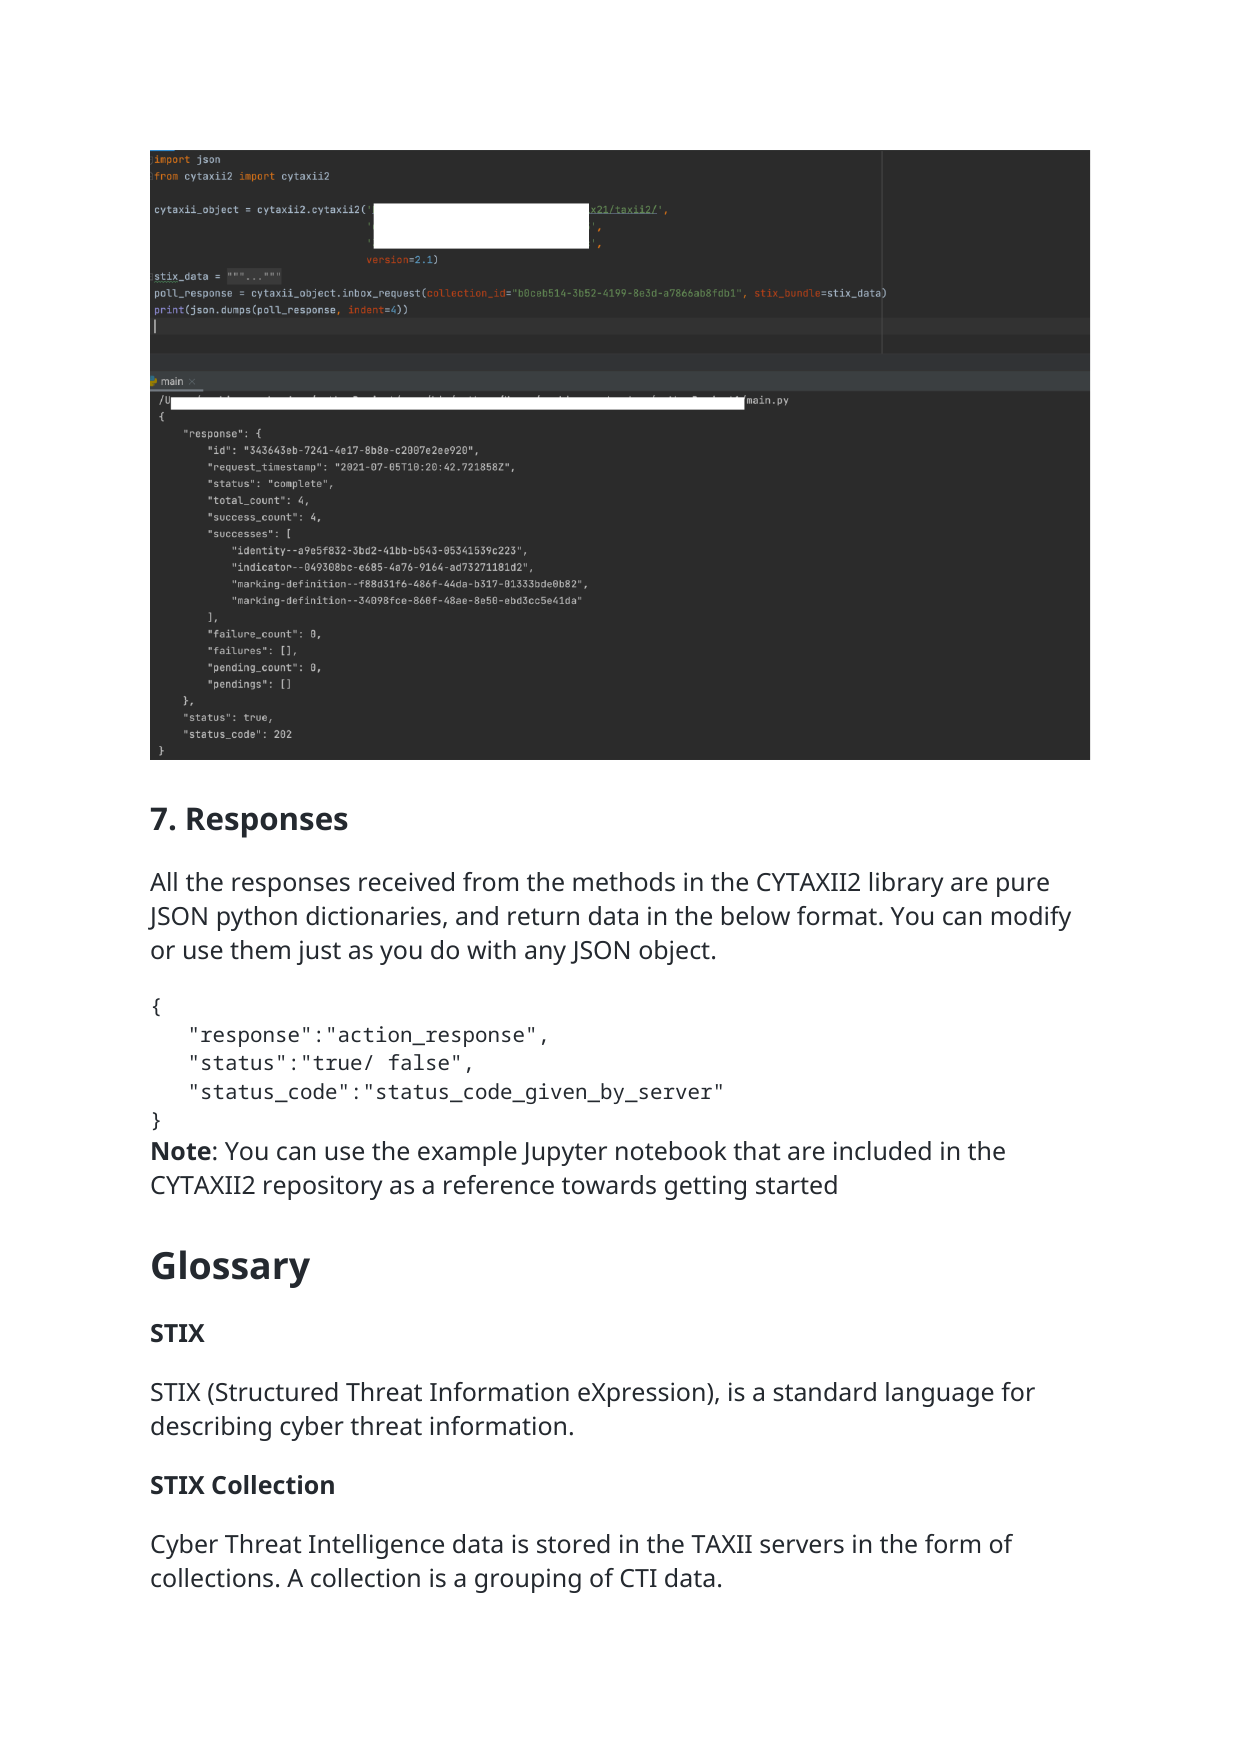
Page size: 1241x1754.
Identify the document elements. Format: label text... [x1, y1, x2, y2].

text { [150, 991, 1090, 1020]
text 7. Responses [150, 797, 1090, 839]
text Glossary [150, 1239, 1090, 1290]
text Cyber Threat Intelligence data is stored in the TAXII servers in the form of collections. A collection is a grouping of CTI data. [150, 1527, 1090, 1595]
text } [150, 1105, 1090, 1134]
text Note: You can use the example Jupyter notebook that are included in the CYTAXII2 repository as a reference towards getting started [150, 1134, 1090, 1202]
text "status":"true/ false", [150, 1048, 1090, 1077]
text STIX Collection [150, 1467, 1090, 1502]
text "status_code":"status_code_given_by_server" [150, 1077, 1090, 1105]
text All the responses received from the methods in the CYTAXII2 library are pure JSON python dictionaries, and return data in the below format. You can modify or use them just as you do with any JSON object. [150, 864, 1090, 966]
picture [150, 150, 1091, 760]
text STIX (Structured Threat Information eXpression), is a standard language for describing cyber threat information. [150, 1374, 1090, 1442]
text STIX [150, 1315, 1090, 1349]
text "response":"action_response", [150, 1020, 1090, 1048]
